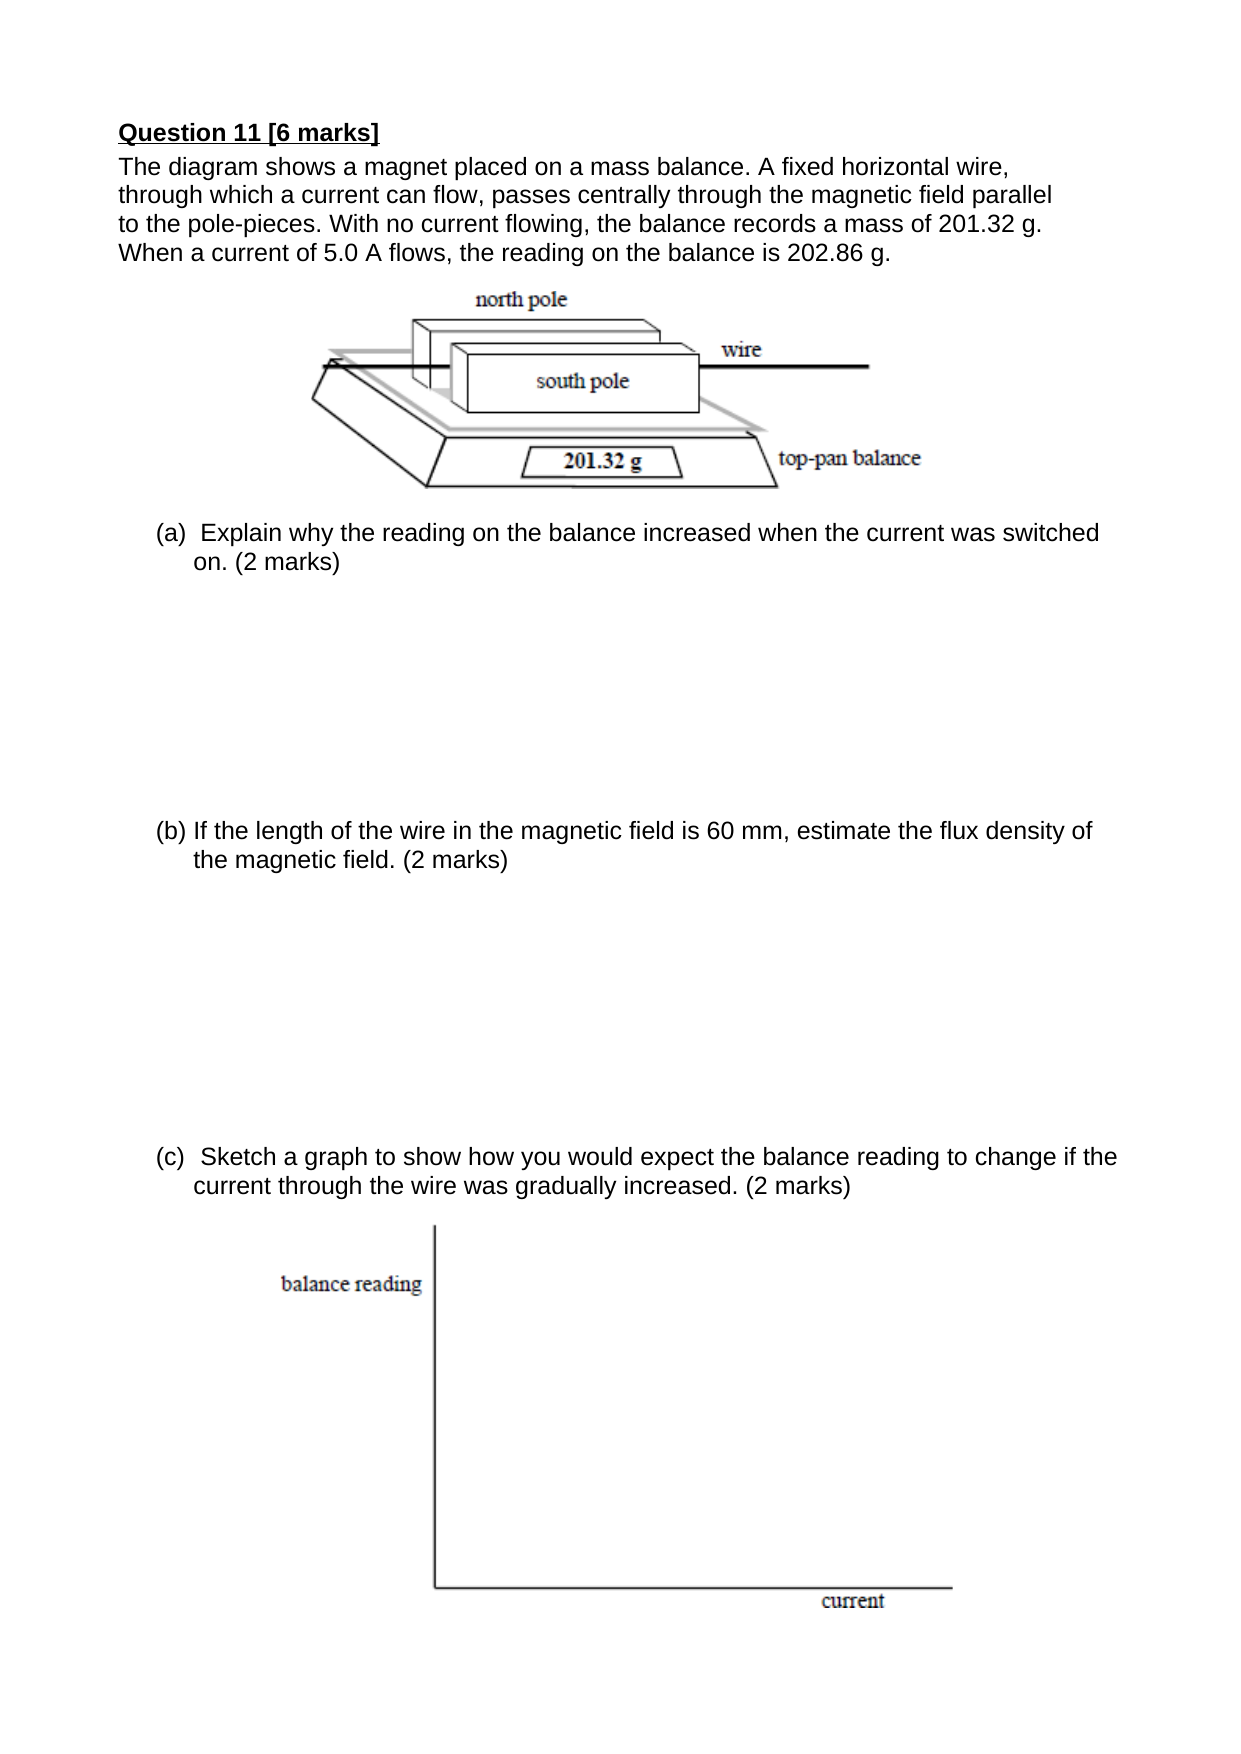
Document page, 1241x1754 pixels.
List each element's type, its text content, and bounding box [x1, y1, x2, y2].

picture [280, 1224, 953, 1608]
list Explain why the reading on the balance increased when the current was switched on. (2 marks) [156, 518, 1122, 576]
list If the length of the wire in the magnetic field is 60 mm, estimate the flux density of the magnetic field. (2 marks) [156, 816, 1122, 873]
list Sketch a graph to show how you would expect the balance reading to change if the current through the wire was gradually increased. (2 marks) [156, 1142, 1122, 1200]
text Question 11 [6 marks] [118, 118, 1117, 147]
picture [311, 291, 922, 489]
text The diagram shows a magnet placed on a mass balance. A fixed horizontal wire, through which a current can flow, passes centrally through the magnetic field parallel to the pole-pieces. With no current flowing, the balance records a mass of 201.32 g. When a current of 5.0 A flows, the reading on the balance is 202.86 g. [118, 152, 1063, 267]
